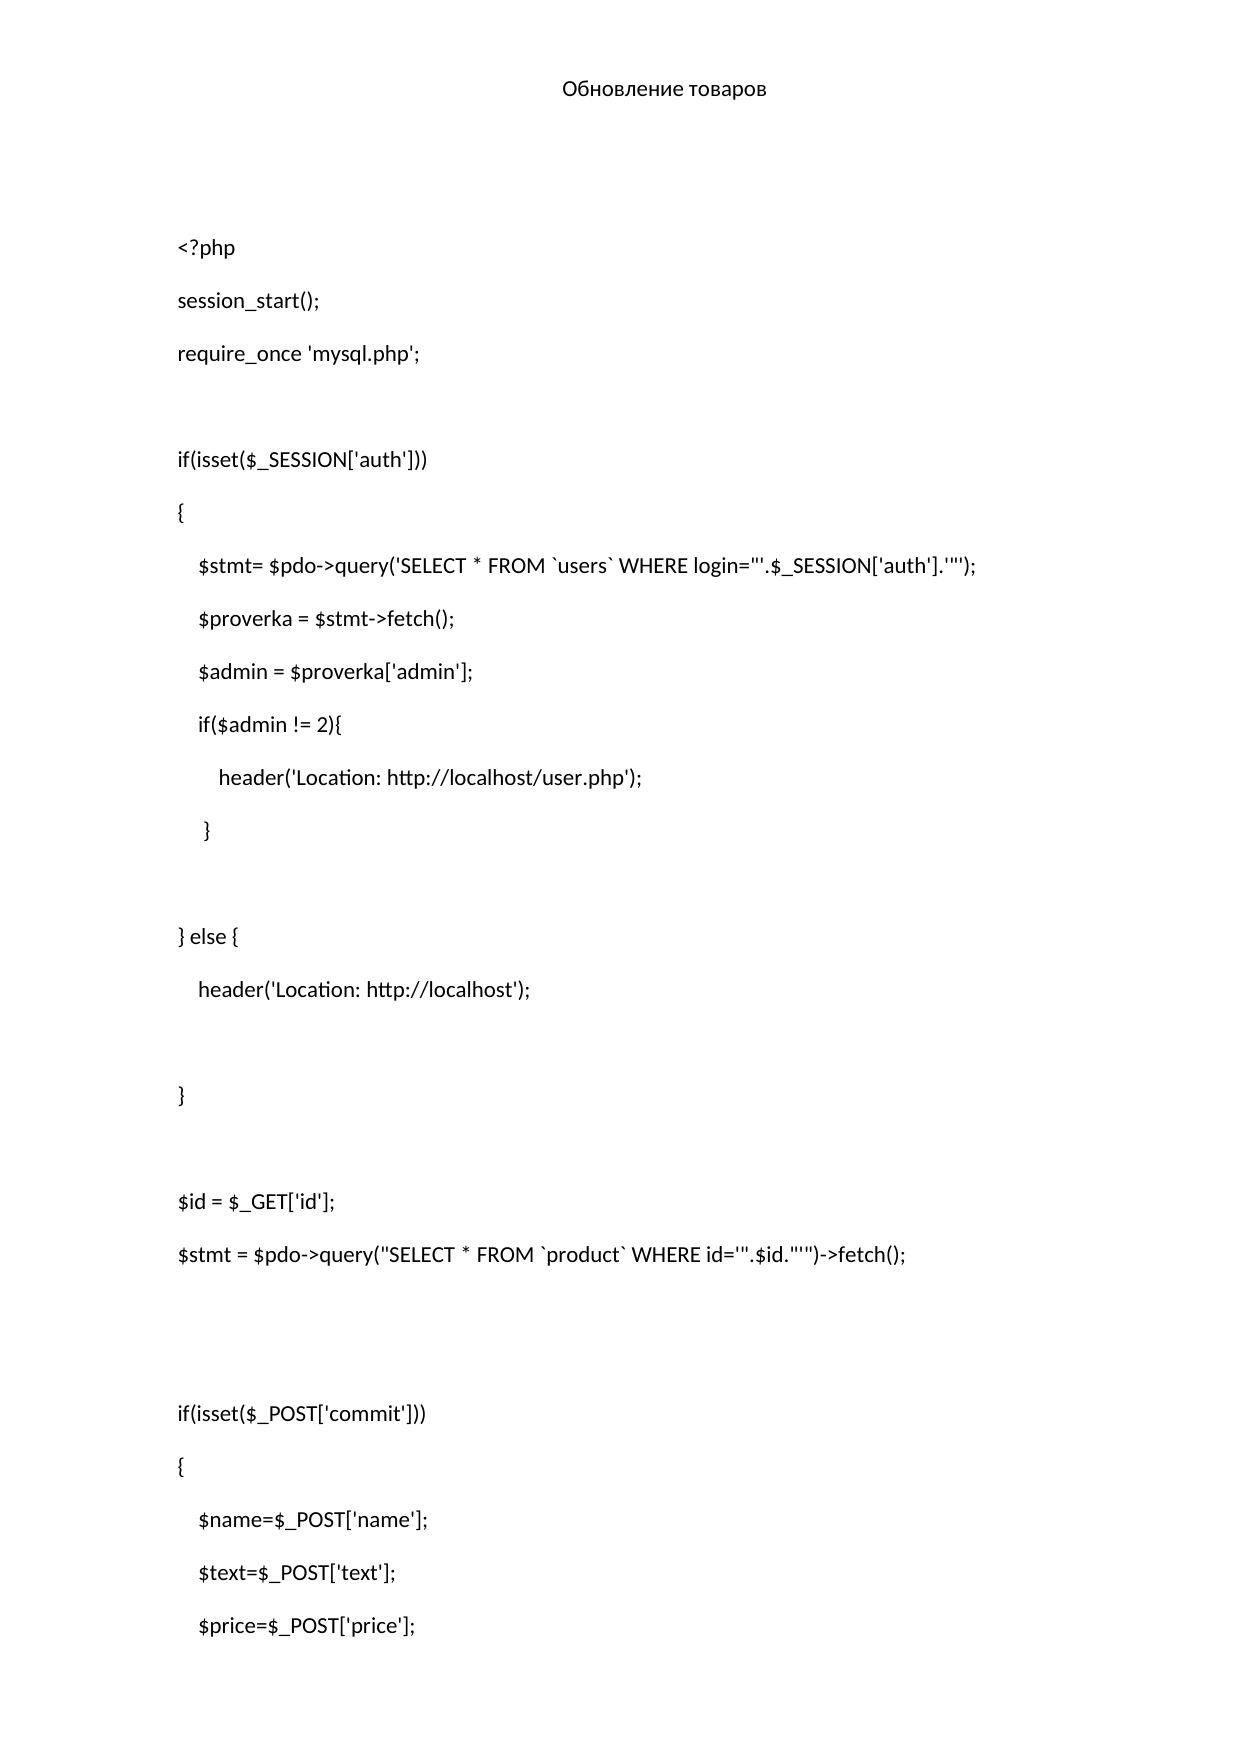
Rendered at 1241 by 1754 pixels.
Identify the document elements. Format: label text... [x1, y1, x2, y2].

text header('Location: http://localhost/user.php'); [177, 763, 1152, 791]
text $proverka = $stmt->fetch(); [177, 604, 1152, 632]
text $text=$_POST['text']; [177, 1558, 1152, 1586]
text Обновление товаров [177, 74, 1152, 102]
text if(isset($_POST['commit'])) [177, 1399, 1152, 1427]
text } [177, 816, 1152, 844]
text session_start(); [177, 286, 1152, 314]
text $admin = $proverka['admin']; [177, 657, 1152, 685]
text $id = $_GET['id']; [177, 1187, 1152, 1215]
text <?php [177, 233, 1152, 261]
text $stmt = $pdo->query("SELECT * FROM `product` WHERE id='".$id."'")->fetch(); [177, 1240, 1152, 1268]
text } else { [177, 922, 1152, 950]
text if($admin != 2){ [177, 710, 1152, 738]
text $stmt= $pdo->query('SELECT * FROM `users` WHERE login="'.$_SESSION['auth'].'"'); [177, 551, 1152, 579]
text { [177, 1452, 1152, 1480]
text { [177, 498, 1152, 526]
text if(isset($_SESSION['auth'])) [177, 445, 1152, 473]
text } [177, 1081, 1152, 1109]
text require_once 'mysql.php'; [177, 339, 1152, 367]
text $name=$_POST['name']; [177, 1505, 1152, 1533]
text $price=$_POST['price']; [177, 1611, 1152, 1639]
text header('Location: http://localhost'); [177, 975, 1152, 1003]
